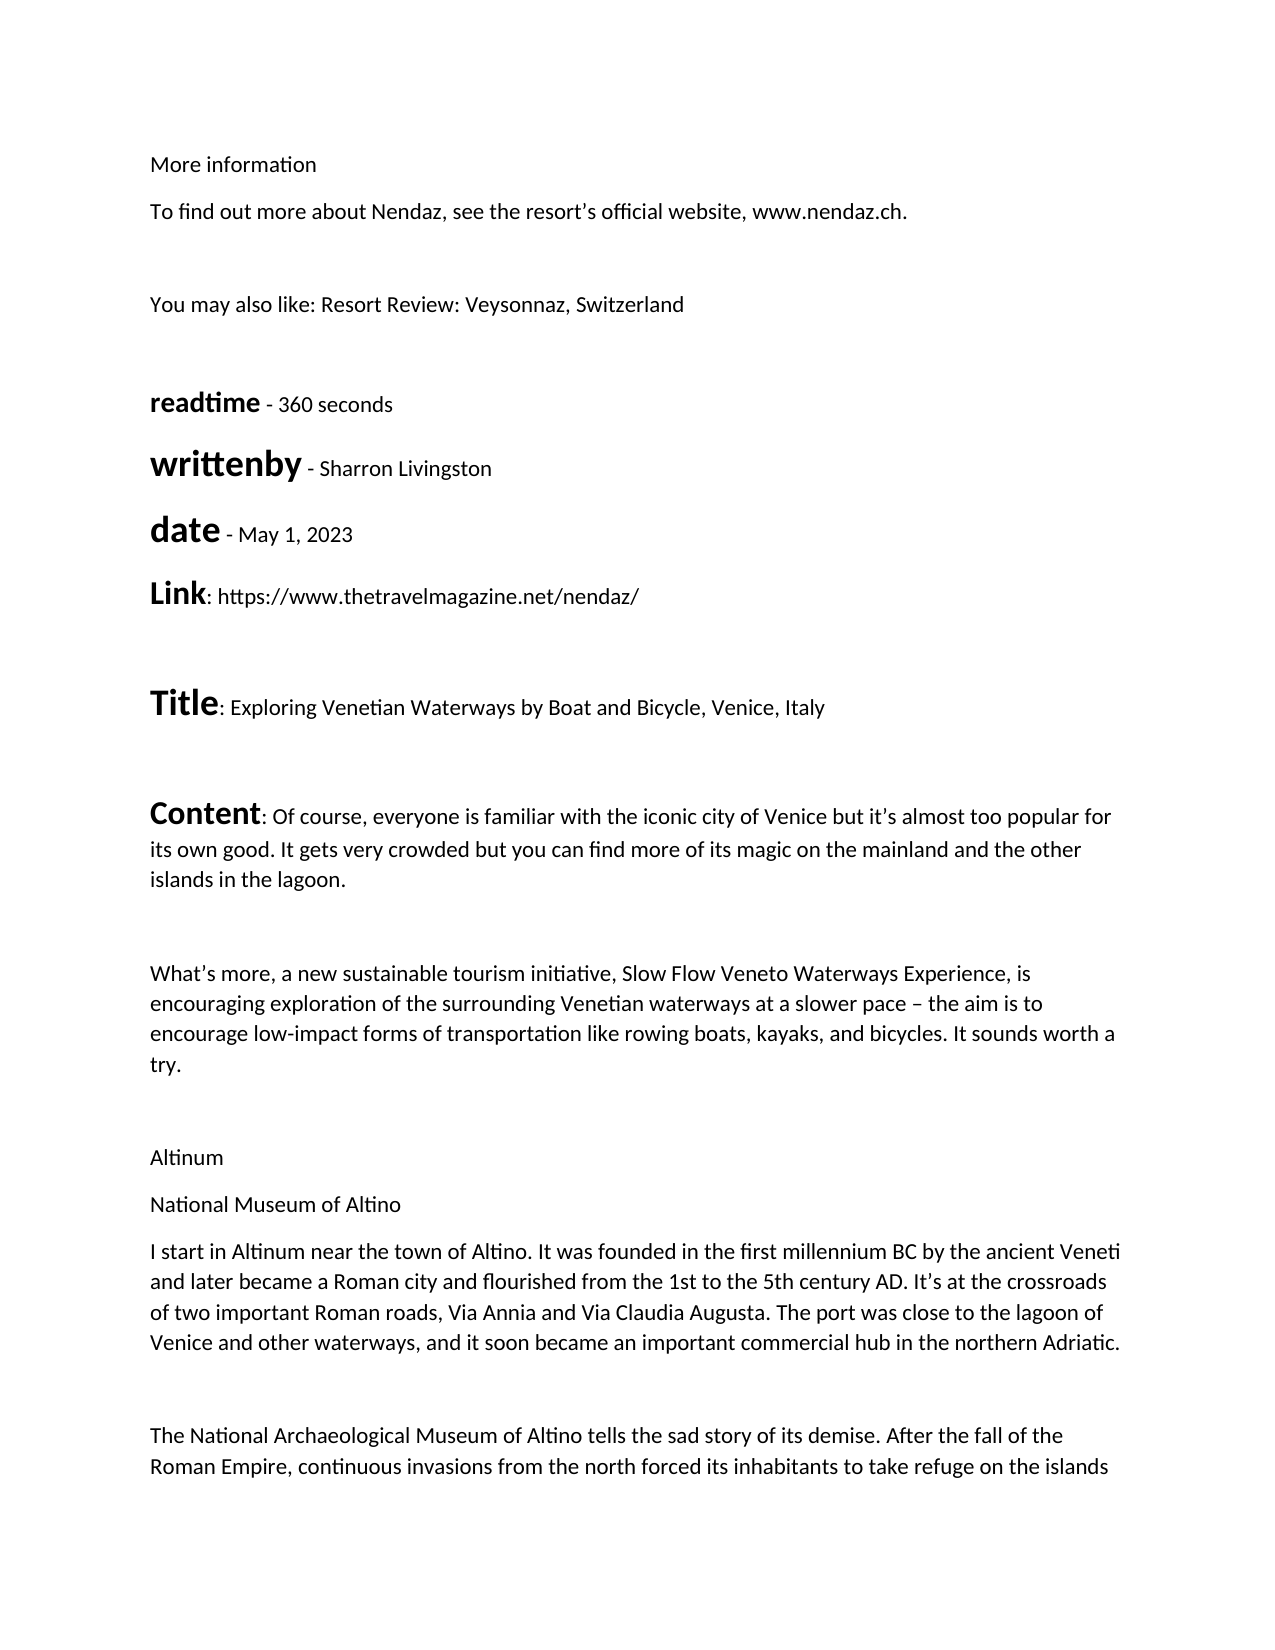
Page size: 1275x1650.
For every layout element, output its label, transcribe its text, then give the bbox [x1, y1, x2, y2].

text Altinum [150, 1143, 1125, 1172]
text You may also like: Resort Review: Veysonnaz, Switzerland [150, 291, 1125, 319]
text To find out more about Nendaz, see the resort’s official website, www.nendaz.ch. [150, 197, 1125, 225]
text What’s more, a new sustainable tourism initiative, Slow Flow Veneto Waterways Experience, is encouraging exploration of the surrounding Venetian waterways at a slower pace – the aim is to encourage low-impact forms of transportation like rowing boats, kayaks, and bicycles. It sounds worth a try. [150, 959, 1125, 1078]
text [150, 1422, 1125, 1480]
text Title: Exploring Venetian Waterways by Boat and Bicycle, Venice, Italy [150, 679, 1125, 725]
text readtime - 360 seconds [150, 384, 1125, 420]
text I start in Altinum near the town of Altino. It was founded in the first millennium BC by the ancient Veneti and later became a Roman city and flourished from the 1st to the 5th century AD. It’s at the crossroads of two important Roman roads, Via Annia and Via Claudia Augusta. The port was close to the lagoon of Venice and other waterways, and it soon became an important commercial hub in the northern Adriatic. [150, 1237, 1125, 1356]
text writtenby - Sharron Livingston [150, 439, 1125, 485]
text National Museum of Altino [150, 1190, 1125, 1218]
text date - May 1, 2023 [150, 506, 1125, 551]
text Link: https://www.thetravelmagazine.net/nendaz/ [150, 572, 1125, 612]
text Content: Of course, everyone is familiar with the iconic city of Venice but it’s almost too popular for its own good. It gets very crowded but you can find more of its magic on the mainland and the other islands in the lagoon. [150, 792, 1125, 893]
text More information [150, 150, 1125, 178]
